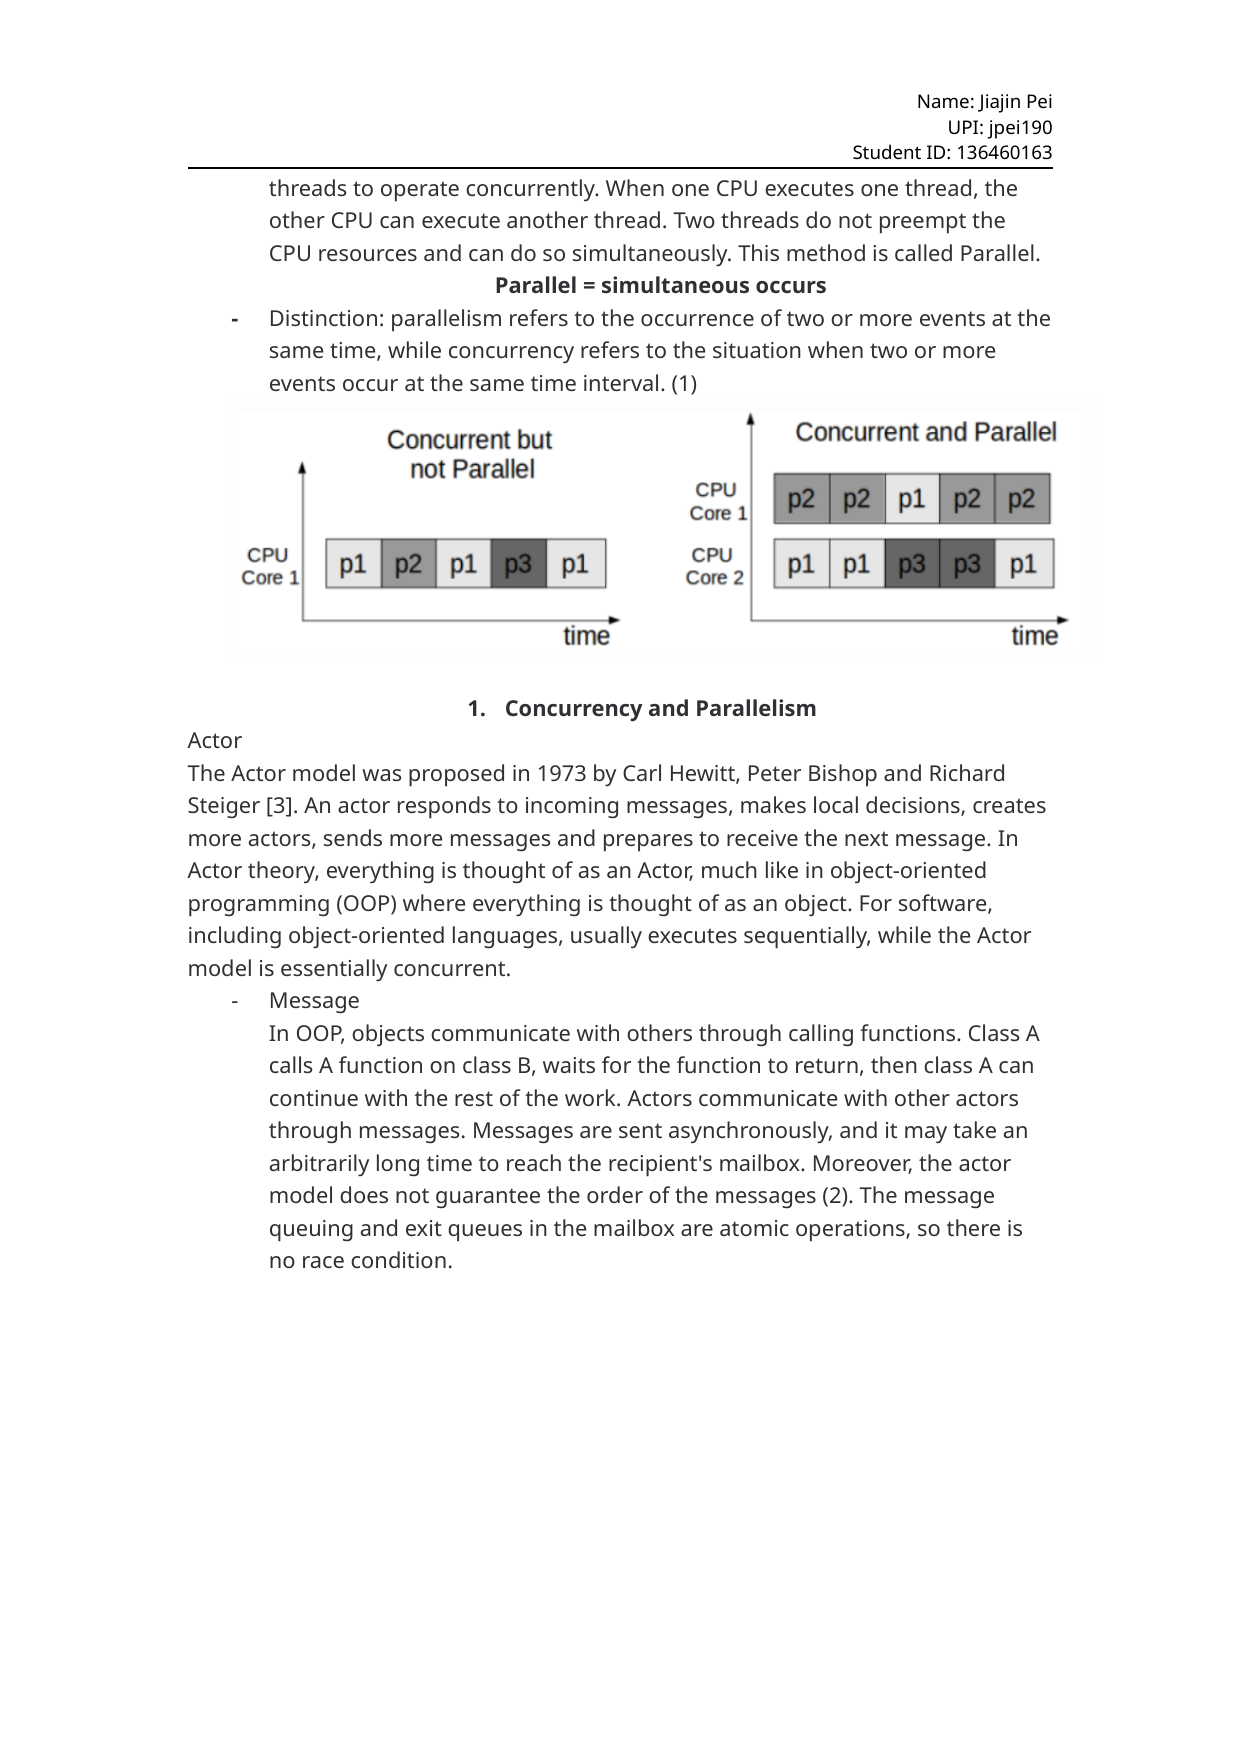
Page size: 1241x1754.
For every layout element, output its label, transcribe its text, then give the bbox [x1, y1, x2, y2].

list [231, 171, 1053, 269]
text The Actor model was proposed in 1973 by Carl Hewitt, Peter Bishop and Richard Steiger [3]. An actor responds to incoming messages, makes local decisions, creates more actors, sends more messages and prepares to receive the next message. In Actor theory, everything is thought of as an Actor, much like in object-oriented programming (OOP) where everything is thought of as an object. For software, including object-oriented languages, usually executes sequentially, while the Actor model is essentially concurrent. [187, 756, 1053, 984]
list In OOP, objects communicate with others through calling functions. Class A calls A function on class B, waits for the function to return, then class A can continue with the rest of the work. Actors communicate with other actors through messages. Messages are sent asynchronously, and it may take an arbitrarily long time to reach the recipient's mailbox. Moreover, the actor model does not guarantee the order of the messages (2). The message queuing and exit queues in the mailbox are atomic operations, so there is no race condition. [269, 1016, 1053, 1276]
list Distinction: parallelism refers to the occurrence of two or more events at the same time, while concurrency refers to the situation when two or more events occur at the same time interval. (1) [231, 301, 1053, 398]
picture [231, 398, 1097, 662]
text Actor [187, 724, 1053, 756]
list Message [231, 984, 1053, 1016]
list Parallel = simultaneous occurs [269, 269, 1053, 301]
list Concurrency and Parallelism [231, 691, 1053, 724]
